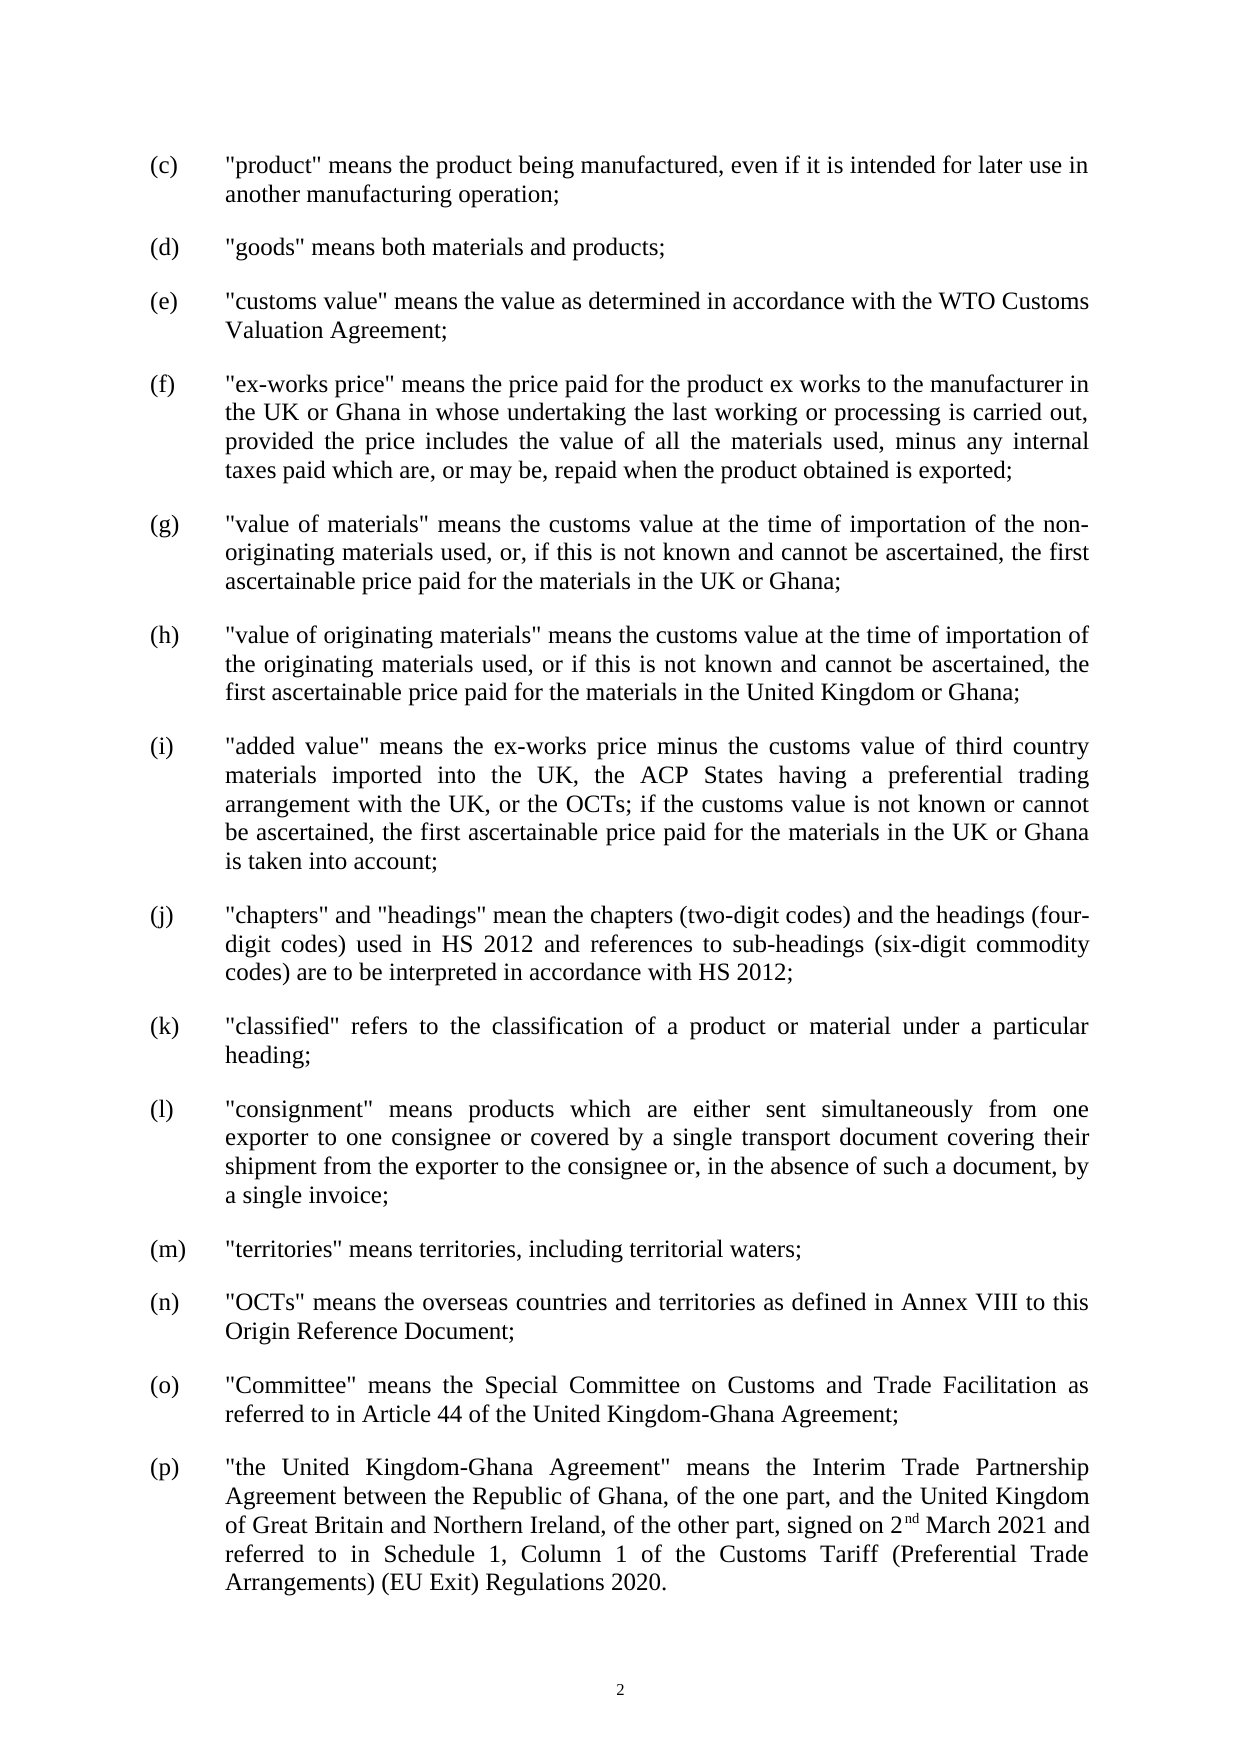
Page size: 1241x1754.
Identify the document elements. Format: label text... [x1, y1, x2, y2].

list "consignment" means products which are either sent simultaneously from one exporter to one consignee or covered by a single transport document covering their shipment from the exporter to the consignee or, in the absence of such a document, by a single invoice; [150, 1094, 1090, 1209]
list "classified" refers to the classification of a product or material under a particular heading; [150, 1011, 1090, 1069]
list "OCTs" means the overseas countries and territories as defined in Annex VIII to this Origin Reference Document; [150, 1287, 1090, 1345]
list "ex-works price" means the price paid for the product ex works to the manufacturer in the UK or Ghana in whose undertaking the last working or processing is carried out, provided the price includes the value of all the materials used, minus any internal taxes paid which are, or may be, repaid when the product obtained is exported; [150, 369, 1090, 484]
list "chapters" and "headings" mean the chapters (two-digit codes) and the headings (four-digit codes) used in HS 2012 and references to sub-headings (six-digit commodity codes) are to be interpreted in accordance with HS 2012; [150, 900, 1090, 986]
list "product" means the product being manufactured, even if it is intended for later use in another manufacturing operation; [150, 150, 1090, 207]
list "territories" means territories, including territorial waters; [150, 1234, 1090, 1262]
list "added value" means the ex-works price minus the customs value of third country materials imported into the UK, the ACP States having a preferential trading arrangement with the UK, or the OCTs; if the customs value is not known or cannot be ascertained, the first ascertainable price paid for the materials in the UK or Ghana is taken into account; [150, 731, 1090, 875]
list "the United Kingdom-Ghana Agreement" means the Interim Trade Partnership Agreement between the Republic of Ghana, of the one part, and the United Kingdom of Great Britain and Northern Ireland, of the other part, signed on 2nd March 2021 and referred to in Schedule 1, Column 1 of the Customs Tariff (Preferential Trade Arrangements) (EU Exit) Regulations 2020. [150, 1452, 1090, 1596]
list "customs value" means the value as determined in accordance with the WTO Customs Valuation Agreement; [150, 286, 1090, 344]
list "Committee" means the Special Committee on Customs and Trade Facilitation as referred to in Article 44 of the United Kingdom-Ghana Agreement; [150, 1370, 1090, 1427]
list "goods" means both materials and products; [150, 232, 1090, 261]
list "value of materials" means the customs value at the time of importation of the non-originating materials used, or, if this is not known and cannot be ascertained, the first ascertainable price paid for the materials in the UK or Ghana; [150, 509, 1090, 595]
list "value of originating materials" means the customs value at the time of importation of the originating materials used, or if this is not known and cannot be ascertained, the first ascertainable price paid for the materials in the United Kingdom or Ghana; [150, 620, 1090, 706]
